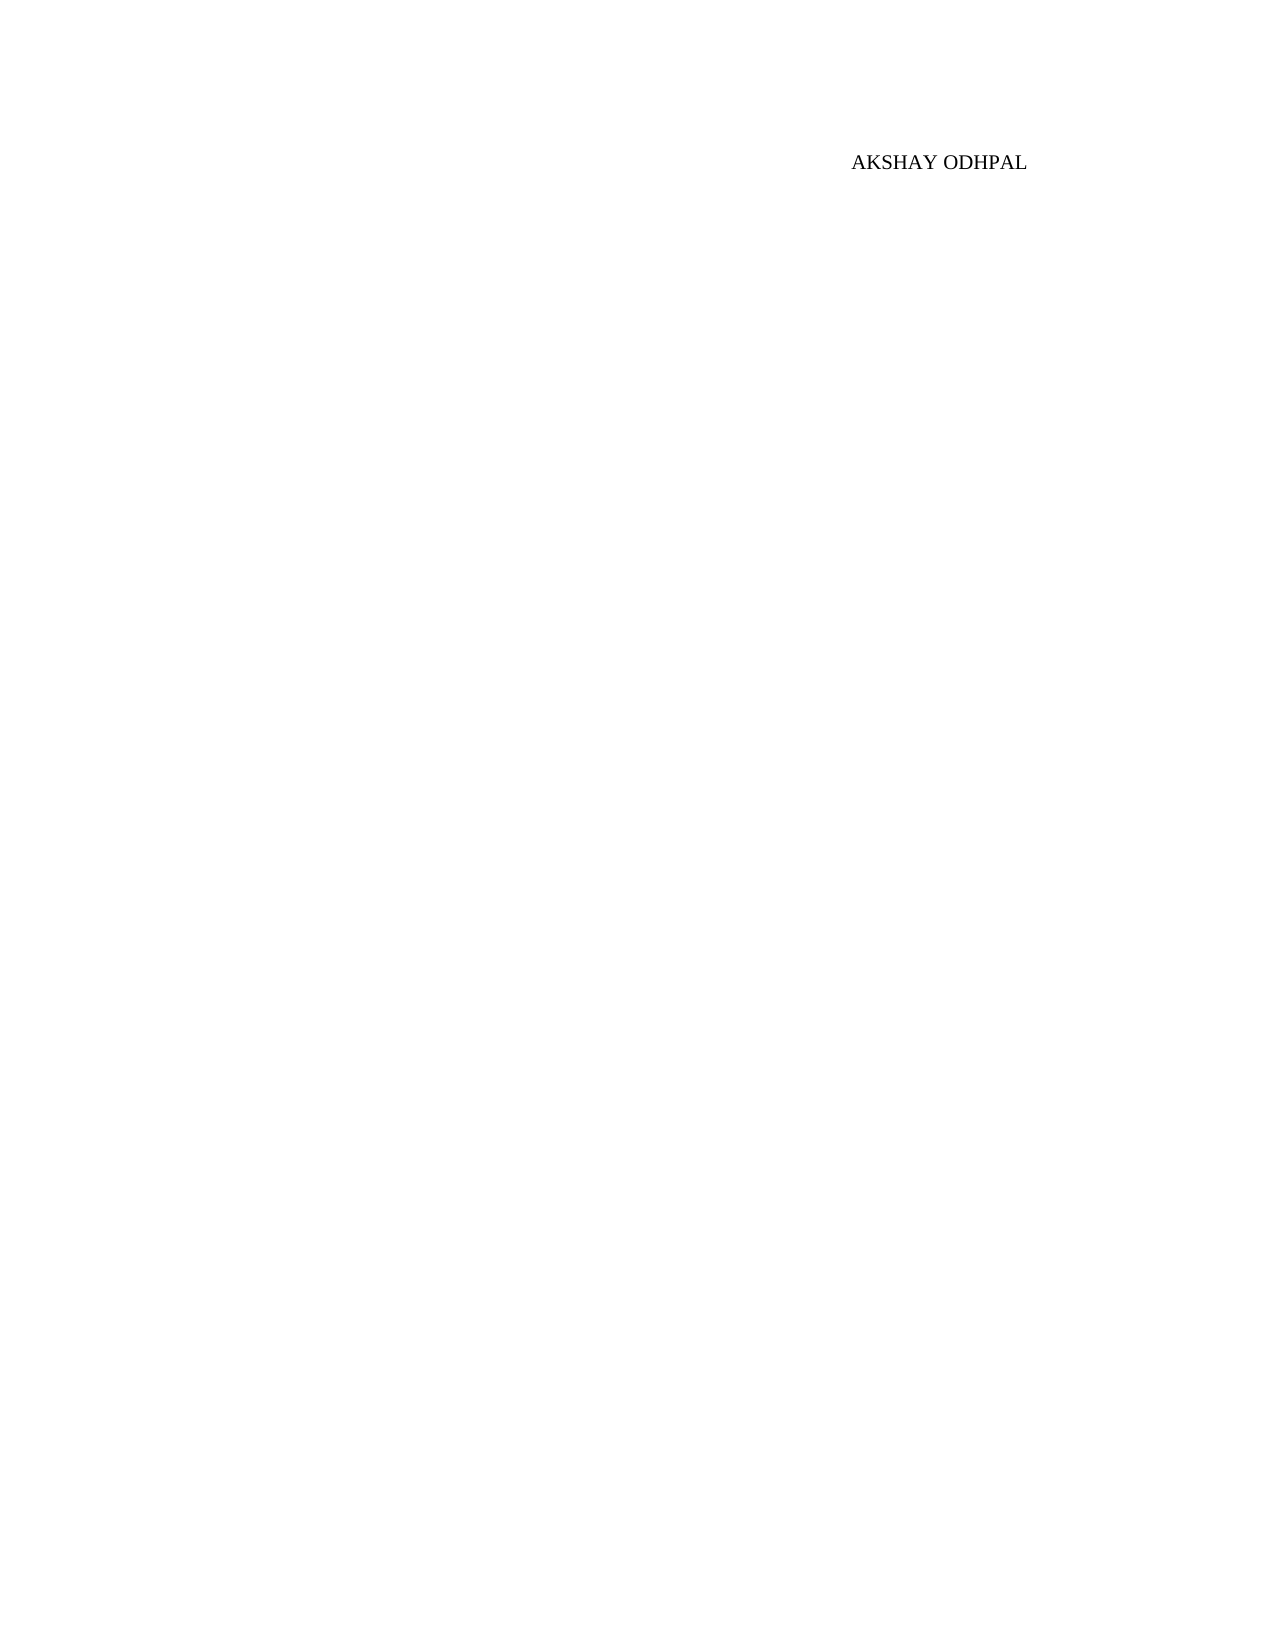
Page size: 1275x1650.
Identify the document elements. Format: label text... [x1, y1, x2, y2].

text AKSHAY ODHPAL [150, 150, 1125, 174]
